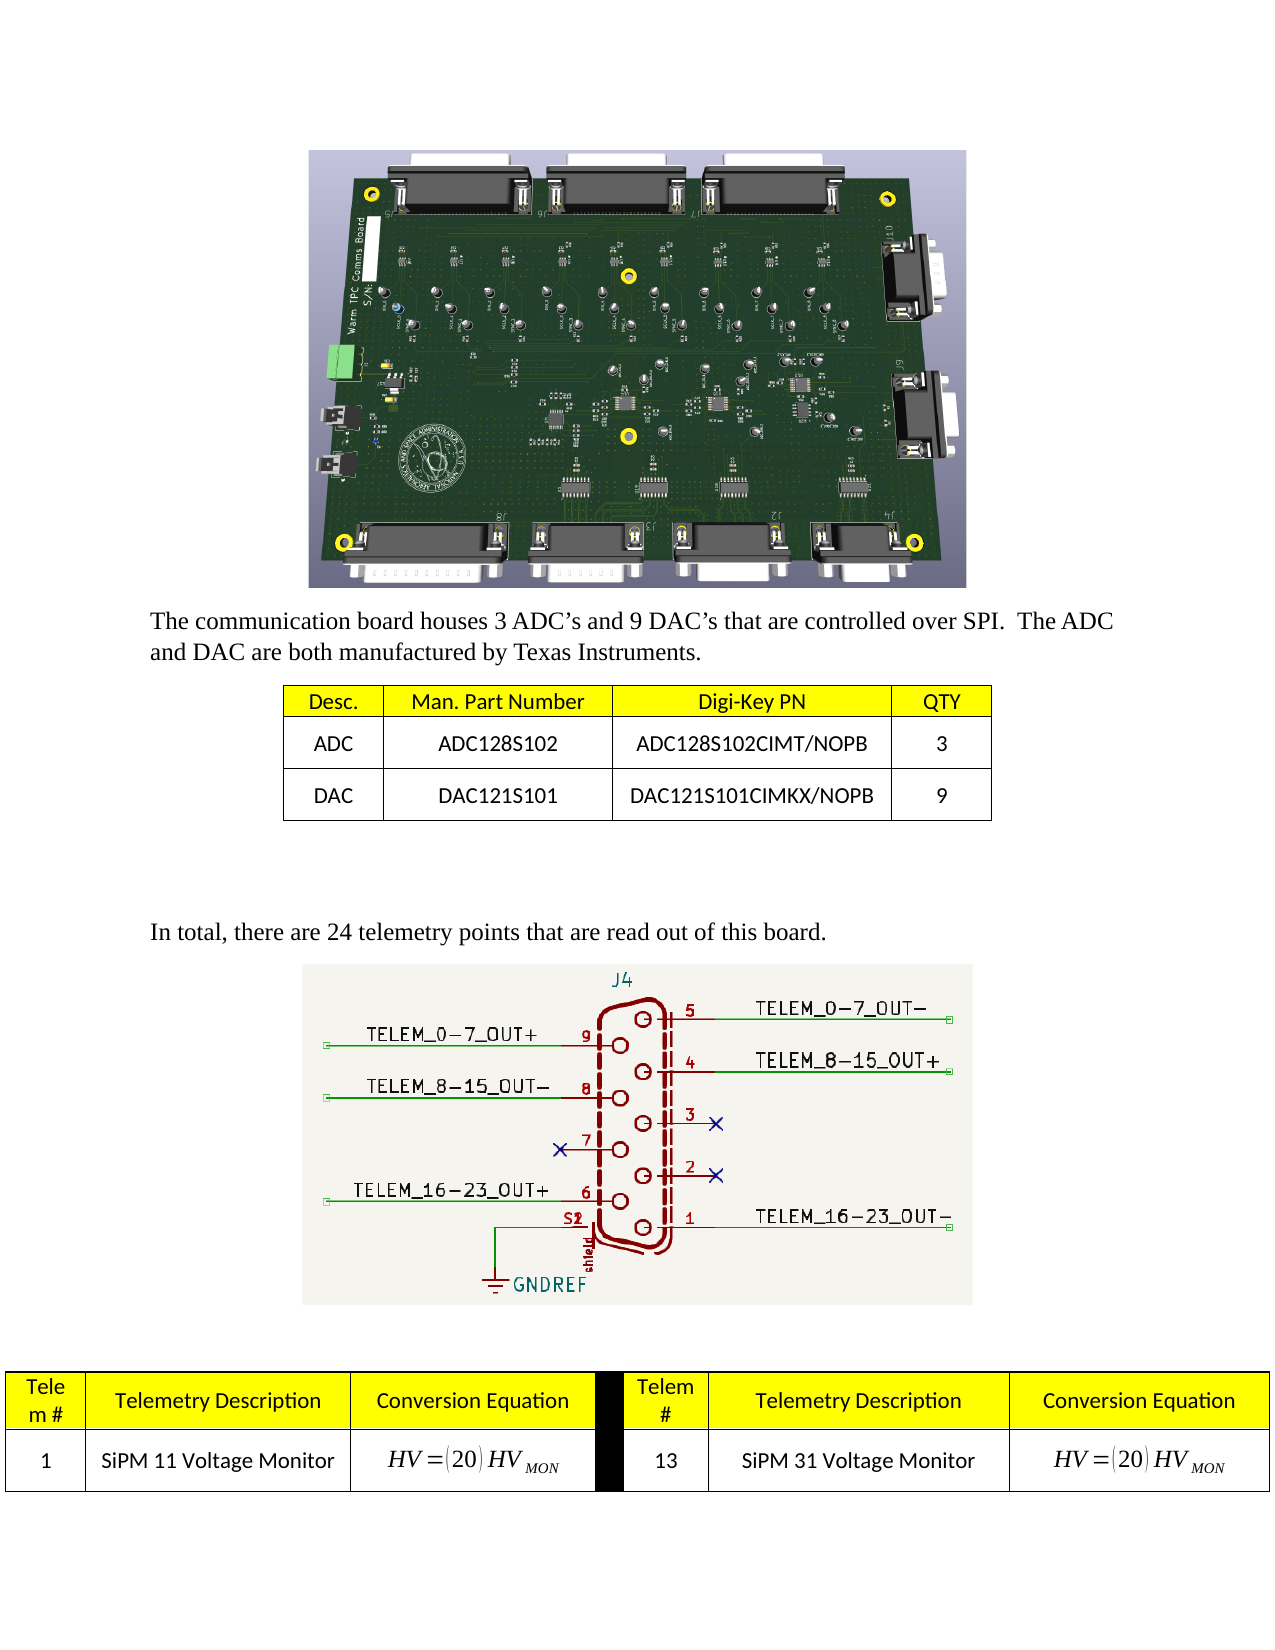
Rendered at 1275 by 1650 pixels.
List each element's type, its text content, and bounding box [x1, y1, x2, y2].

table_header Digi-Key PN [613, 686, 891, 716]
picture [308, 150, 967, 588]
table_cell DAC121S101CIMKX/NOPB [613, 769, 891, 820]
table_cell 13 [624, 1430, 708, 1491]
table_cell ADC128S102 [384, 717, 612, 768]
table_header Conversion Equation [1010, 1373, 1269, 1428]
text In total, there are 24 telemetry points that are read out of this board. [150, 917, 1125, 945]
table_cell ADC128S102CIMT/NOPB [613, 717, 891, 768]
table_header Telem # [624, 1373, 708, 1428]
table_header QTY [892, 686, 991, 716]
table_cell 1 [6, 1430, 85, 1491]
table_cell [1010, 1430, 1269, 1491]
picture [302, 964, 973, 1305]
table_cell SiPM 31 Voltage Monitor [709, 1430, 1009, 1491]
table_header Desc. [284, 686, 383, 716]
table_header Telemetry Description [709, 1373, 1009, 1428]
table_header Telemetry Description [86, 1373, 350, 1428]
table_header Conversion Equation [351, 1373, 595, 1428]
table_cell ADC [284, 717, 383, 768]
table_header Telem # [6, 1373, 85, 1428]
table_cell 9 [892, 769, 991, 820]
table_cell DAC121S101 [384, 769, 612, 820]
table_header [596, 1373, 623, 1491]
table_cell [351, 1430, 595, 1491]
table_cell DAC [284, 769, 383, 820]
text The communication board houses 3 ADC’s and 9 DAC’s that are controlled over SPI. The ADC and DAC are both manufactured by Texas Instruments. [150, 606, 1125, 666]
table_cell 3 [892, 717, 991, 768]
table_header Man. Part Number [384, 686, 612, 716]
table_cell SiPM 11 Voltage Monitor [86, 1430, 350, 1491]
